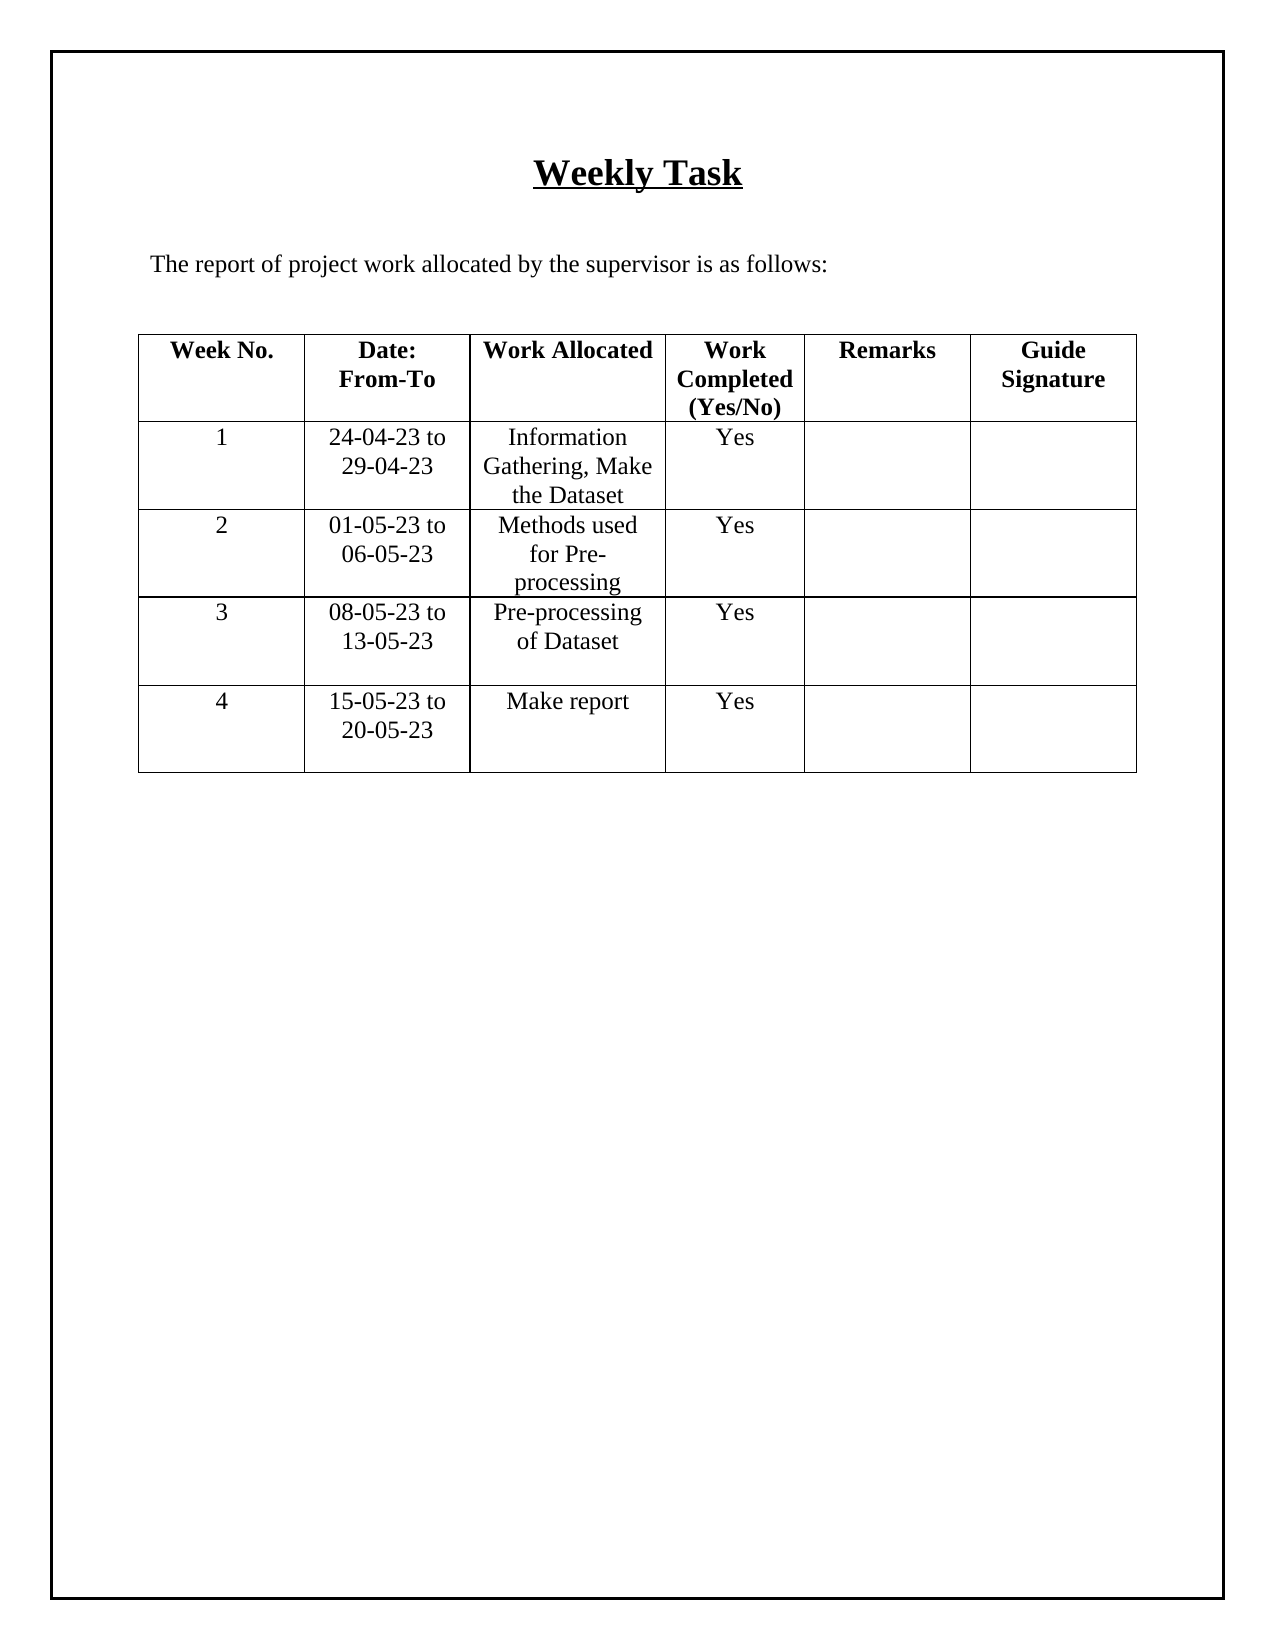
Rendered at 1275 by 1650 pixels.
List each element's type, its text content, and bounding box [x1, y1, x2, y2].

table_cell Information Gathering, Make the Dataset [471, 422, 665, 509]
table_cell Methods used for Pre-processing [471, 510, 665, 596]
table_cell [805, 422, 970, 509]
table_header Remarks [805, 335, 970, 421]
table_header Guide Signature [971, 335, 1136, 421]
table_cell Yes [666, 510, 804, 596]
table_cell Yes [666, 422, 804, 509]
table_cell 1 [139, 422, 304, 509]
text Weekly Task [150, 150, 1125, 193]
table_cell Yes [666, 598, 804, 685]
table_cell [805, 686, 970, 772]
table_header Work Allocated [471, 335, 665, 421]
table_header Date: From-To [305, 335, 469, 421]
table_cell [805, 510, 970, 596]
table_cell [971, 510, 1136, 596]
table_cell Pre-processing of Dataset [471, 598, 665, 685]
table_cell Yes [666, 686, 804, 772]
table_cell [971, 598, 1136, 685]
table_cell Make report [471, 686, 665, 772]
table_cell 08-05-23 to 13-05-23 [305, 598, 469, 685]
table_cell 3 [139, 598, 304, 685]
table_cell 2 [139, 510, 304, 596]
table_cell 24-04-23 to 29-04-23 [305, 422, 469, 509]
text The report of project work allocated by the supervisor is as follows: [150, 249, 1125, 278]
table_cell 4 [139, 686, 304, 772]
table_cell [805, 598, 970, 685]
table_cell 15-05-23 to 20-05-23 [305, 686, 469, 772]
table_header Work Completed (Yes/No) [666, 335, 804, 421]
table_cell 01-05-23 to 06-05-23 [305, 510, 469, 596]
table_cell [971, 422, 1136, 509]
table_header Week No. [139, 335, 304, 421]
table_cell [971, 686, 1136, 772]
